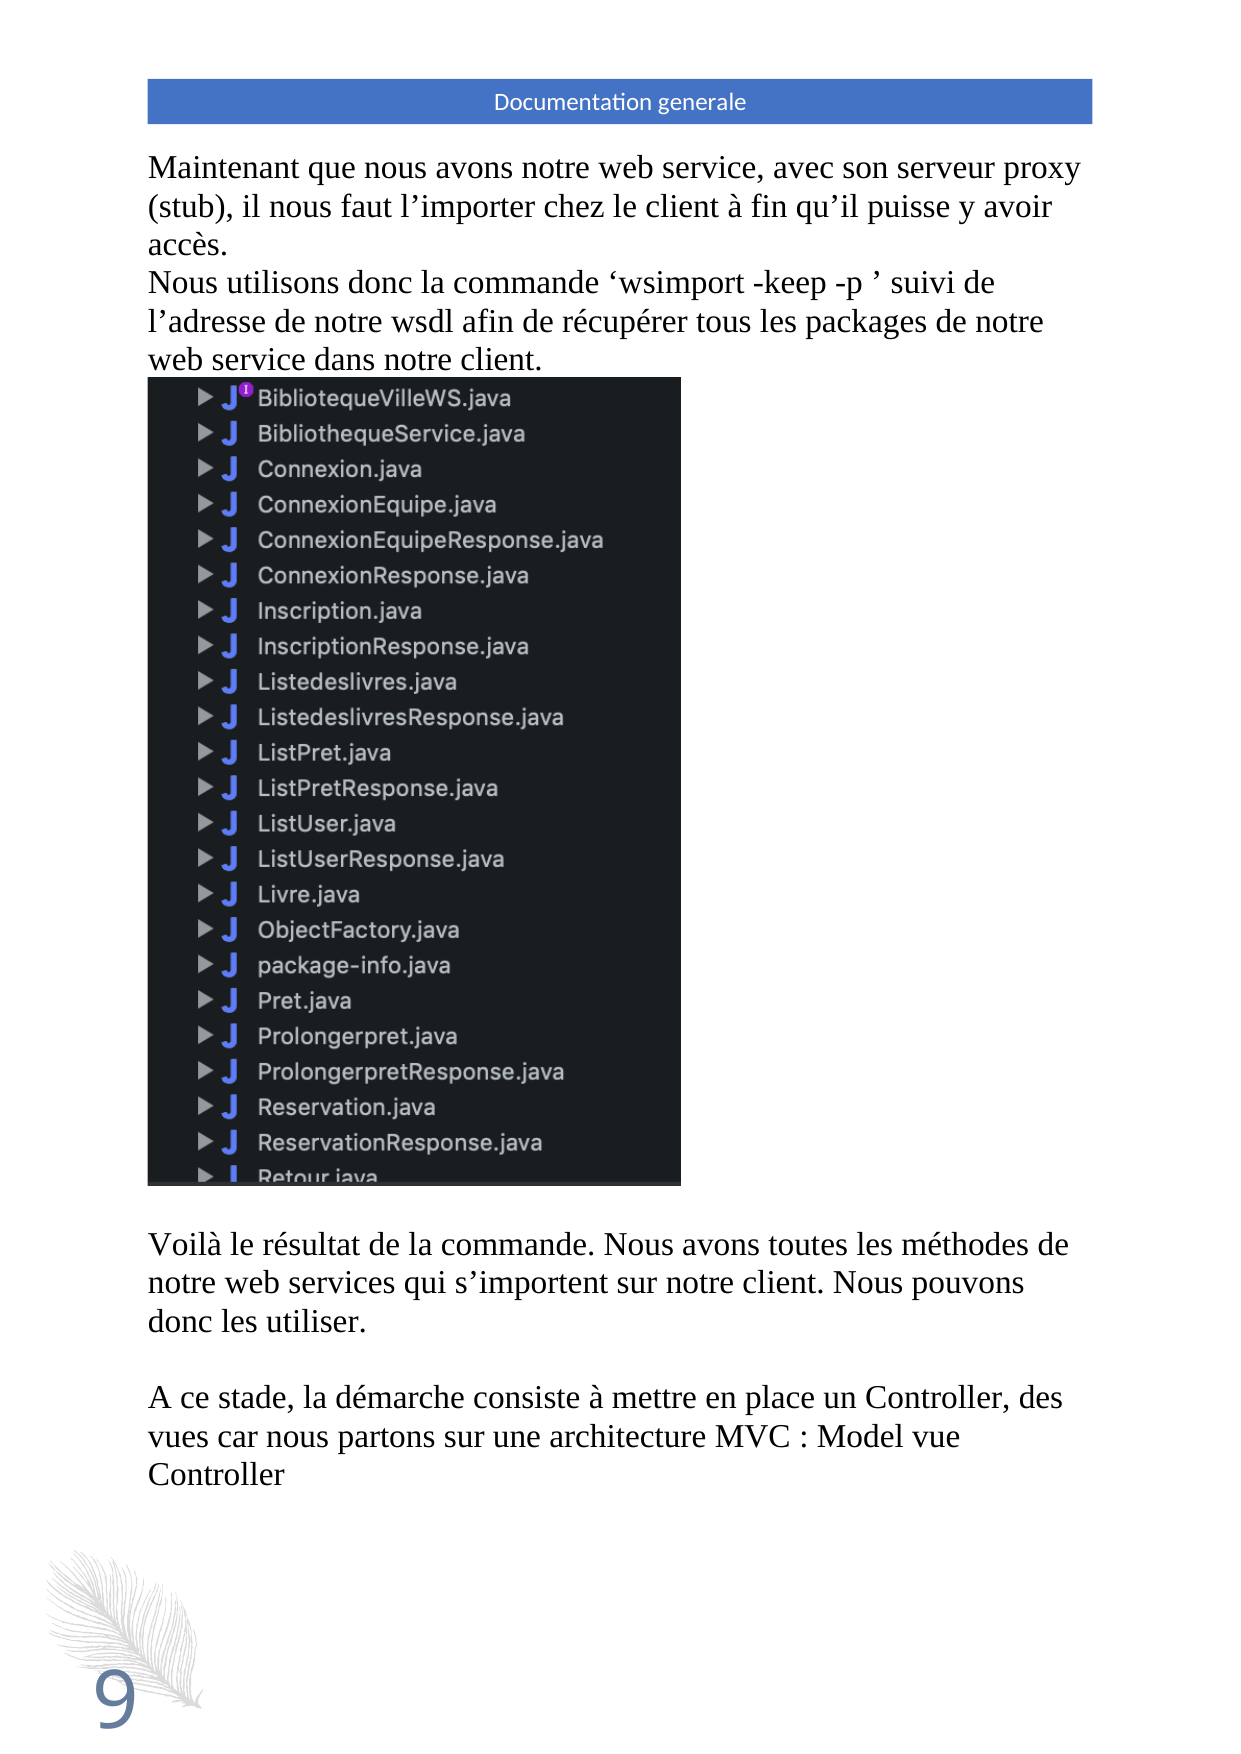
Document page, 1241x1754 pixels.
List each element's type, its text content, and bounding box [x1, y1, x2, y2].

picture [147, 377, 681, 1186]
text Maintenant que nous avons notre web service, avec son serveur proxy (stub), il nous faut l’importer chez le client à fin qu’il puisse y avoir accès. [148, 148, 1093, 263]
text A ce stade, la démarche consiste à mettre en place un Controller, des vues car nous partons sur une architecture MVC : Model vue Controller [148, 1378, 1093, 1493]
text Voilà le résultat de la commande. Nous avons toutes les méthodes de notre web services qui s’importent sur notre client. Nous pouvons donc les utiliser. [148, 1224, 1093, 1339]
text Nous utilisons donc la commande ‘wsimport -keep -p ’ suivi de l’adresse de notre wsdl afin de récupérer tous les packages de notre web service dans notre client. [148, 263, 1093, 378]
